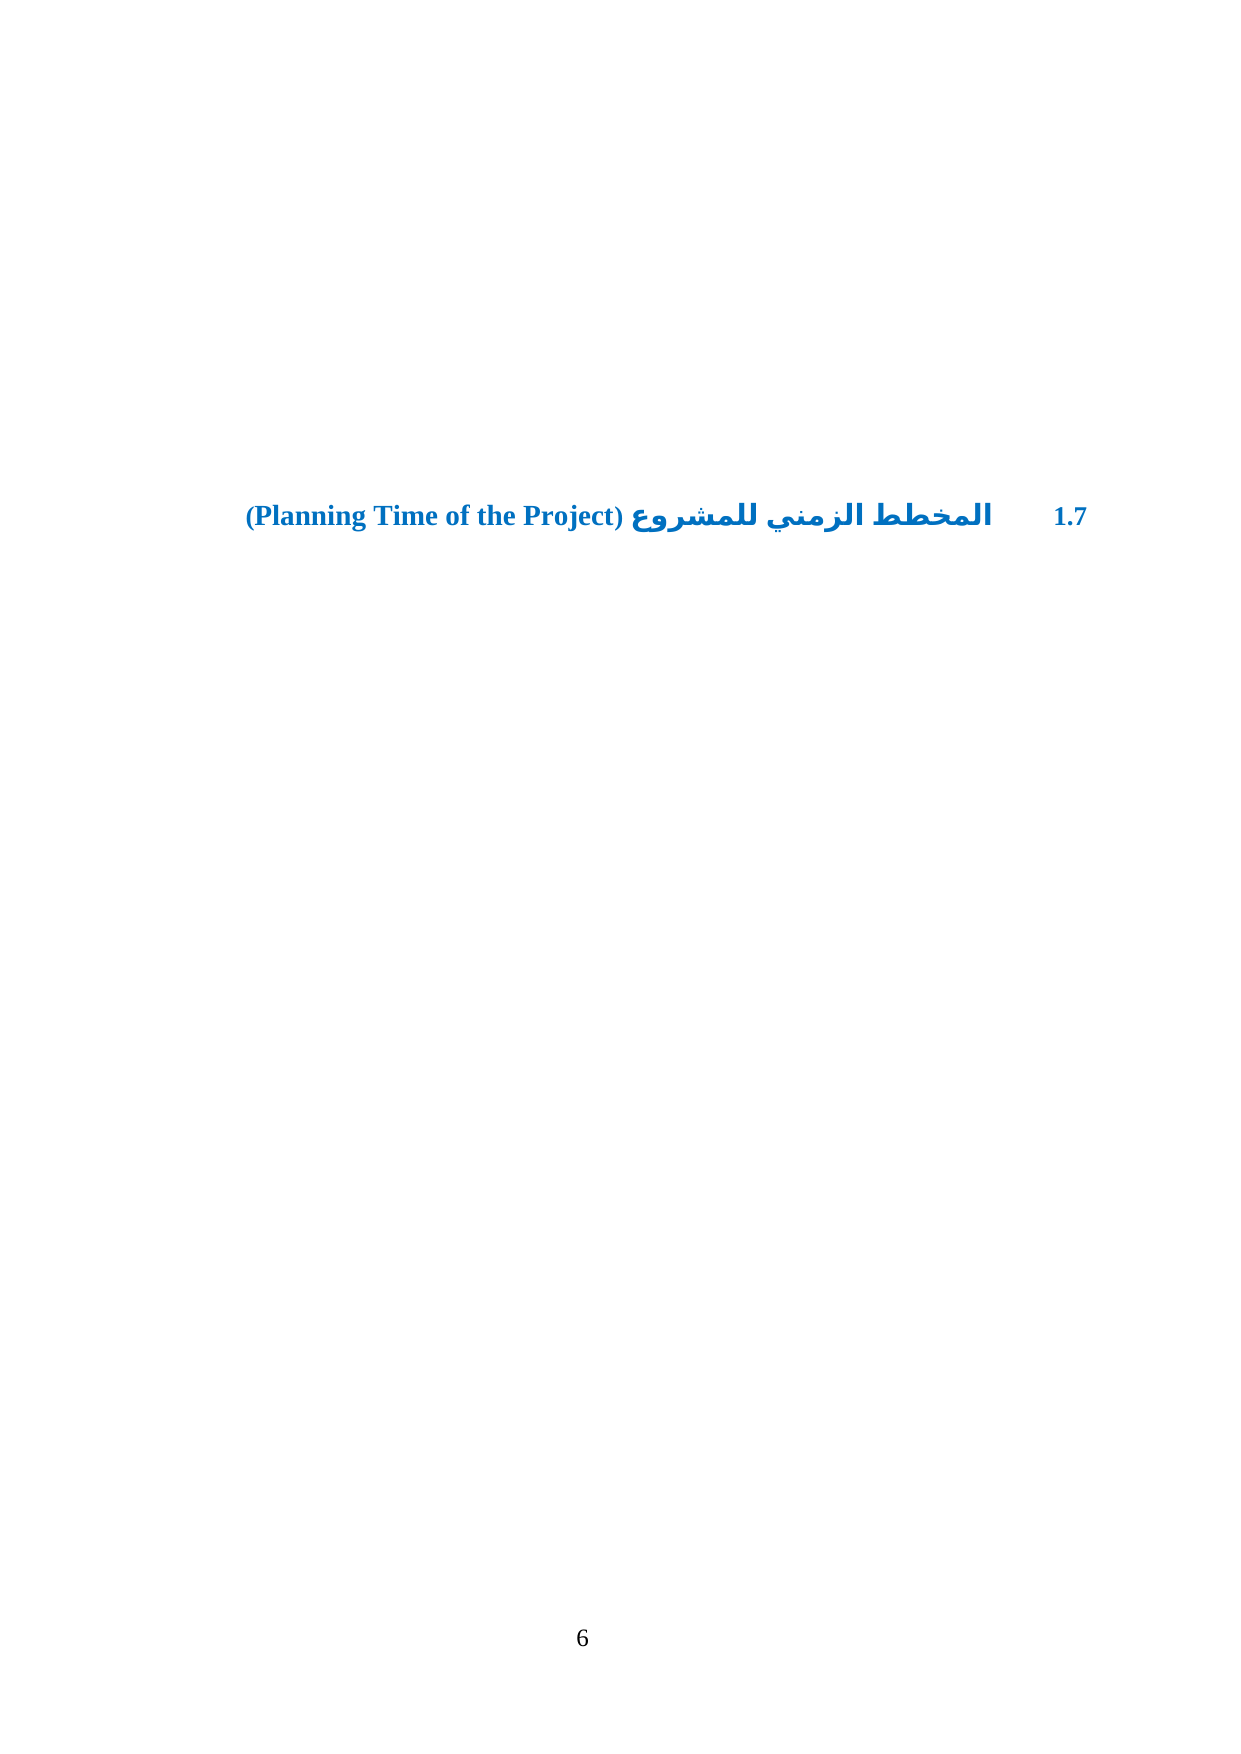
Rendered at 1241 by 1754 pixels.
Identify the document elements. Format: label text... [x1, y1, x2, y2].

subtitle المخطط الزمني للمشروع (Planning Time of the Project) [187, 498, 1053, 531]
